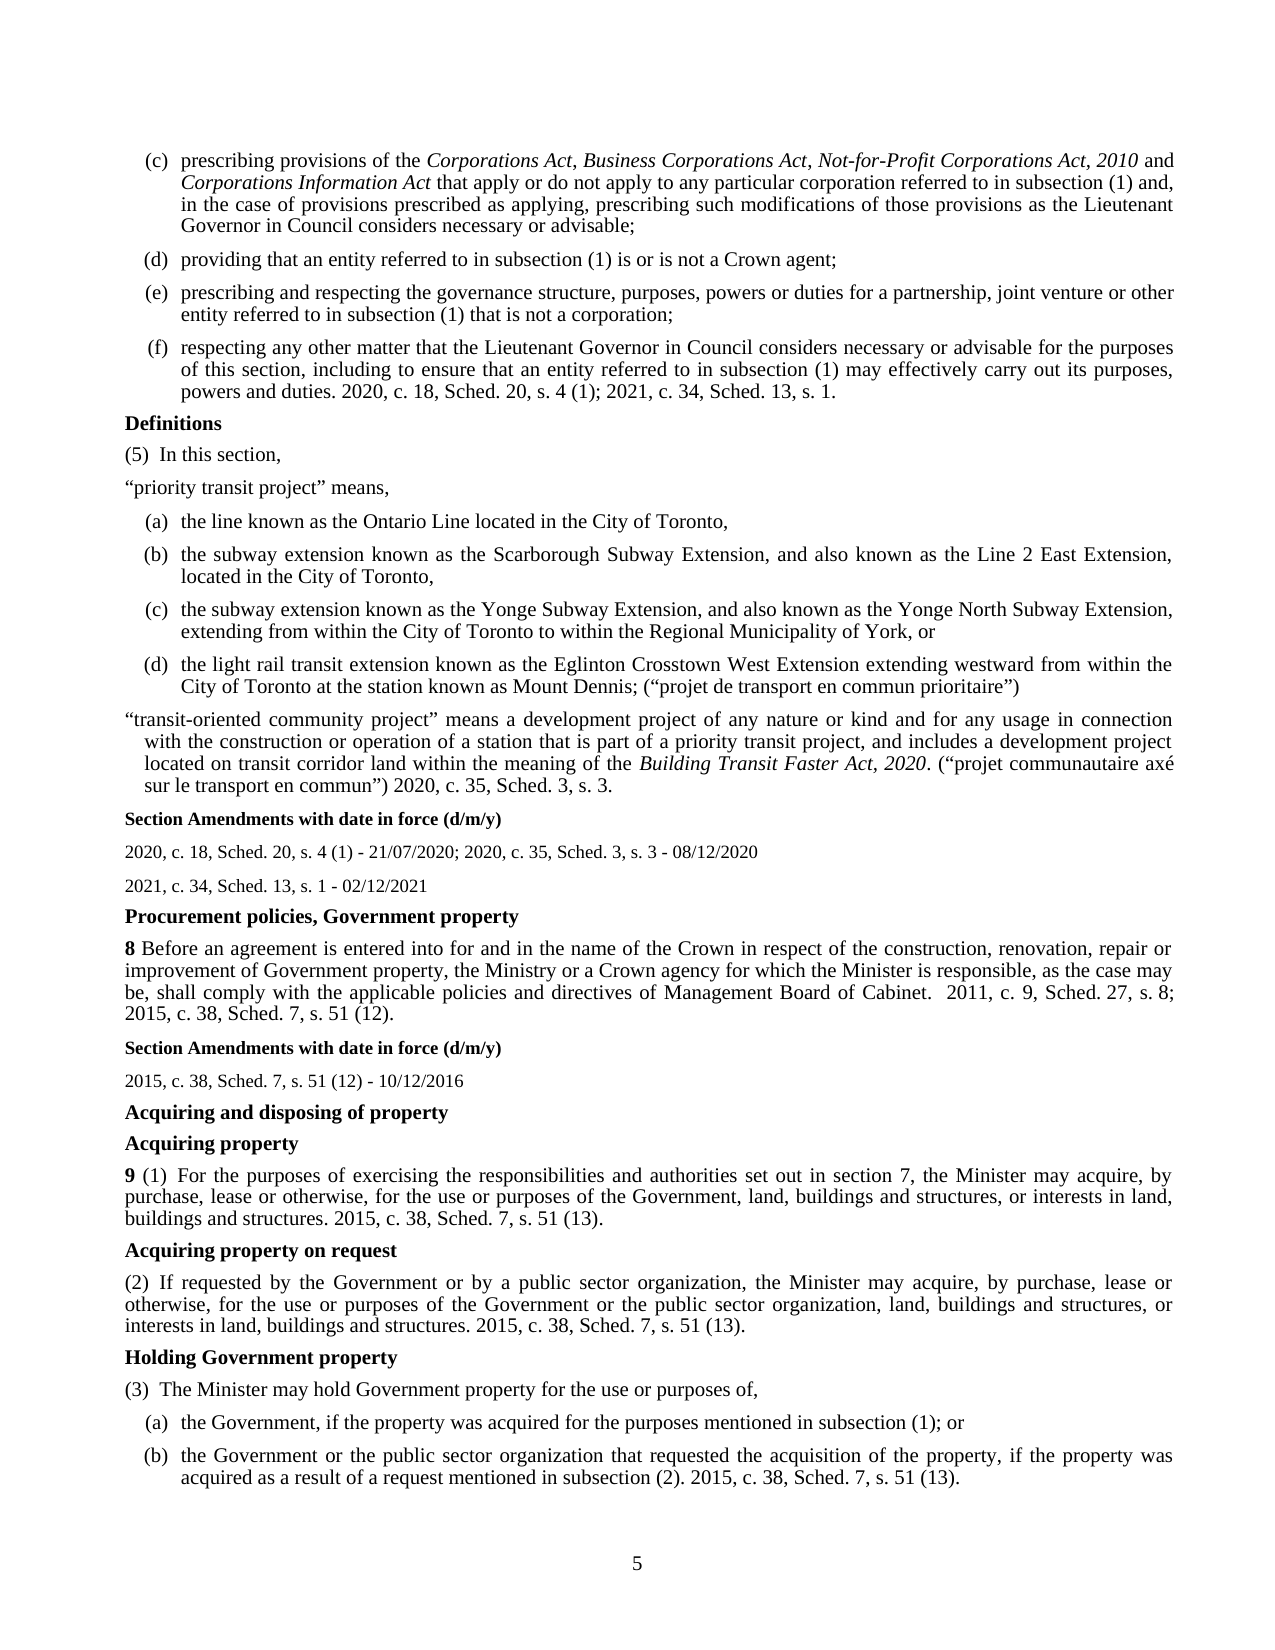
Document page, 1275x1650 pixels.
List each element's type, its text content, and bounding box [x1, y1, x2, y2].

text Definitions [124, 415, 1174, 434]
text (b) the Government or the public sector organization that requested the acquisition of the property, if the property was acquired as a result of a request mentioned in subsection (2). 2015, c. 38, Sched. 7, s. 51 (13). [124, 1445, 1174, 1489]
text Procurement policies, Government property [124, 909, 1174, 928]
text Acquiring and disposing of property [124, 1104, 1174, 1123]
text Section Amendments with date in force (d/m/y) [124, 808, 1174, 830]
text (3) The Minister may hold Government property for the use or purposes of, [124, 1379, 1174, 1401]
text (a) the Government, if the property was acquired for the purposes mentioned in subsection (1); or [124, 1412, 1174, 1434]
text (c) the subway extension known as the Yonge Subway Extension, and also known as the Yonge North Subway Extension, extending from within the City of Toronto to within the Regional Municipality of York, or [124, 599, 1174, 643]
text 2015, c. 38, Sched. 7, s. 51 (12) - 10/12/2016 [124, 1070, 1174, 1092]
text (b) the subway extension known as the Scarborough Subway Extension, and also known as the Line 2 East Extension, located in the City of Toronto, [124, 544, 1174, 588]
text (e) prescribing and respecting the governance structure, purposes, powers or duties for a partnership, joint venture or other entity referred to in subsection (1) that is not a corporation; [124, 282, 1174, 326]
text Acquiring property on request [124, 1243, 1174, 1261]
text 9 (1) For the purposes of exercising the responsibilities and authorities set out in section 7, the Minister may acquire, by purchase, lease or otherwise, for the use or purposes of the Government, land, buildings and structures, or interests in land, buildings and structures. 2015, c. 38, Sched. 7, s. 51 (13). [124, 1165, 1174, 1230]
text “transit-oriented community project” means a development project of any nature or kind and for any usage in connection with the construction or operation of a station that is part of a priority transit project, and includes a development project located on transit corridor land within the meaning of the Building Transit Faster Act, 2020. (“projet communautaire axé sur le transport en commun”) 2020, c. 35, Sched. 3, s. 3. [124, 709, 1174, 796]
text (2) If requested by the Government or by a public sector organization, the Minister may acquire, by purchase, lease or otherwise, for the use or purposes of the Government or the public sector organization, land, buildings and structures, or interests in land, buildings and structures. 2015, c. 38, Sched. 7, s. 51 (13). [124, 1272, 1174, 1337]
text (f) respecting any other matter that the Lieutenant Governor in Council considers necessary or advisable for the purposes of this section, including to ensure that an entity referred to in subsection (1) may effectively carry out its purposes, powers and duties. 2020, c. 18, Sched. 20, s. 4 (1); 2021, c. 34, Sched. 13, s. 1. [124, 337, 1174, 402]
text 8 Before an agreement is entered into for and in the name of the Crown in respect of the construction, renovation, repair or improvement of Government property, the Ministry or a Crown agency for which the Minister is responsible, as the case may be, shall comply with the applicable policies and directives of Management Board of Cabinet. 2011, c. 9, Sched. 27, s. 8; 2015, c. 38, Sched. 7, s. 51 (12). [124, 938, 1174, 1025]
text 2021, c. 34, Sched. 13, s. 1 - 02/12/2021 [124, 875, 1174, 896]
text “priority transit project” means, [124, 477, 1174, 499]
text (d) the light rail transit extension known as the Eglinton Crosstown West Extension extending westward from within the City of Toronto at the station known as Mount Dennis; (“projet de transport en commun prioritaire”) [124, 654, 1174, 698]
text (a) the line known as the Ontario Line located in the City of Toronto, [124, 511, 1174, 532]
text 2020, c. 18, Sched. 20, s. 4 (1) - 21/07/2020; 2020, c. 35, Sched. 3, s. 3 - 08/12/2020 [124, 841, 1174, 863]
text Section Amendments with date in force (d/m/y) [124, 1037, 1174, 1058]
text Acquiring property [124, 1136, 1174, 1154]
text (c) prescribing provisions of the Corporations Act, Business Corporations Act, Not-for-Profit Corporations Act, 2010 and Corporations Information Act that apply or do not apply to any particular corporation referred to in subsection (1) and, in the case of provisions prescribed as applying, prescribing such modifications of those provisions as the Lieutenant Governor in Council considers necessary or advisable; [124, 150, 1174, 237]
text (d) providing that an entity referred to in subsection (1) is or is not a Crown agent; [124, 249, 1174, 270]
text Holding Government property [124, 1349, 1174, 1368]
text (5) In this section, [124, 444, 1174, 466]
